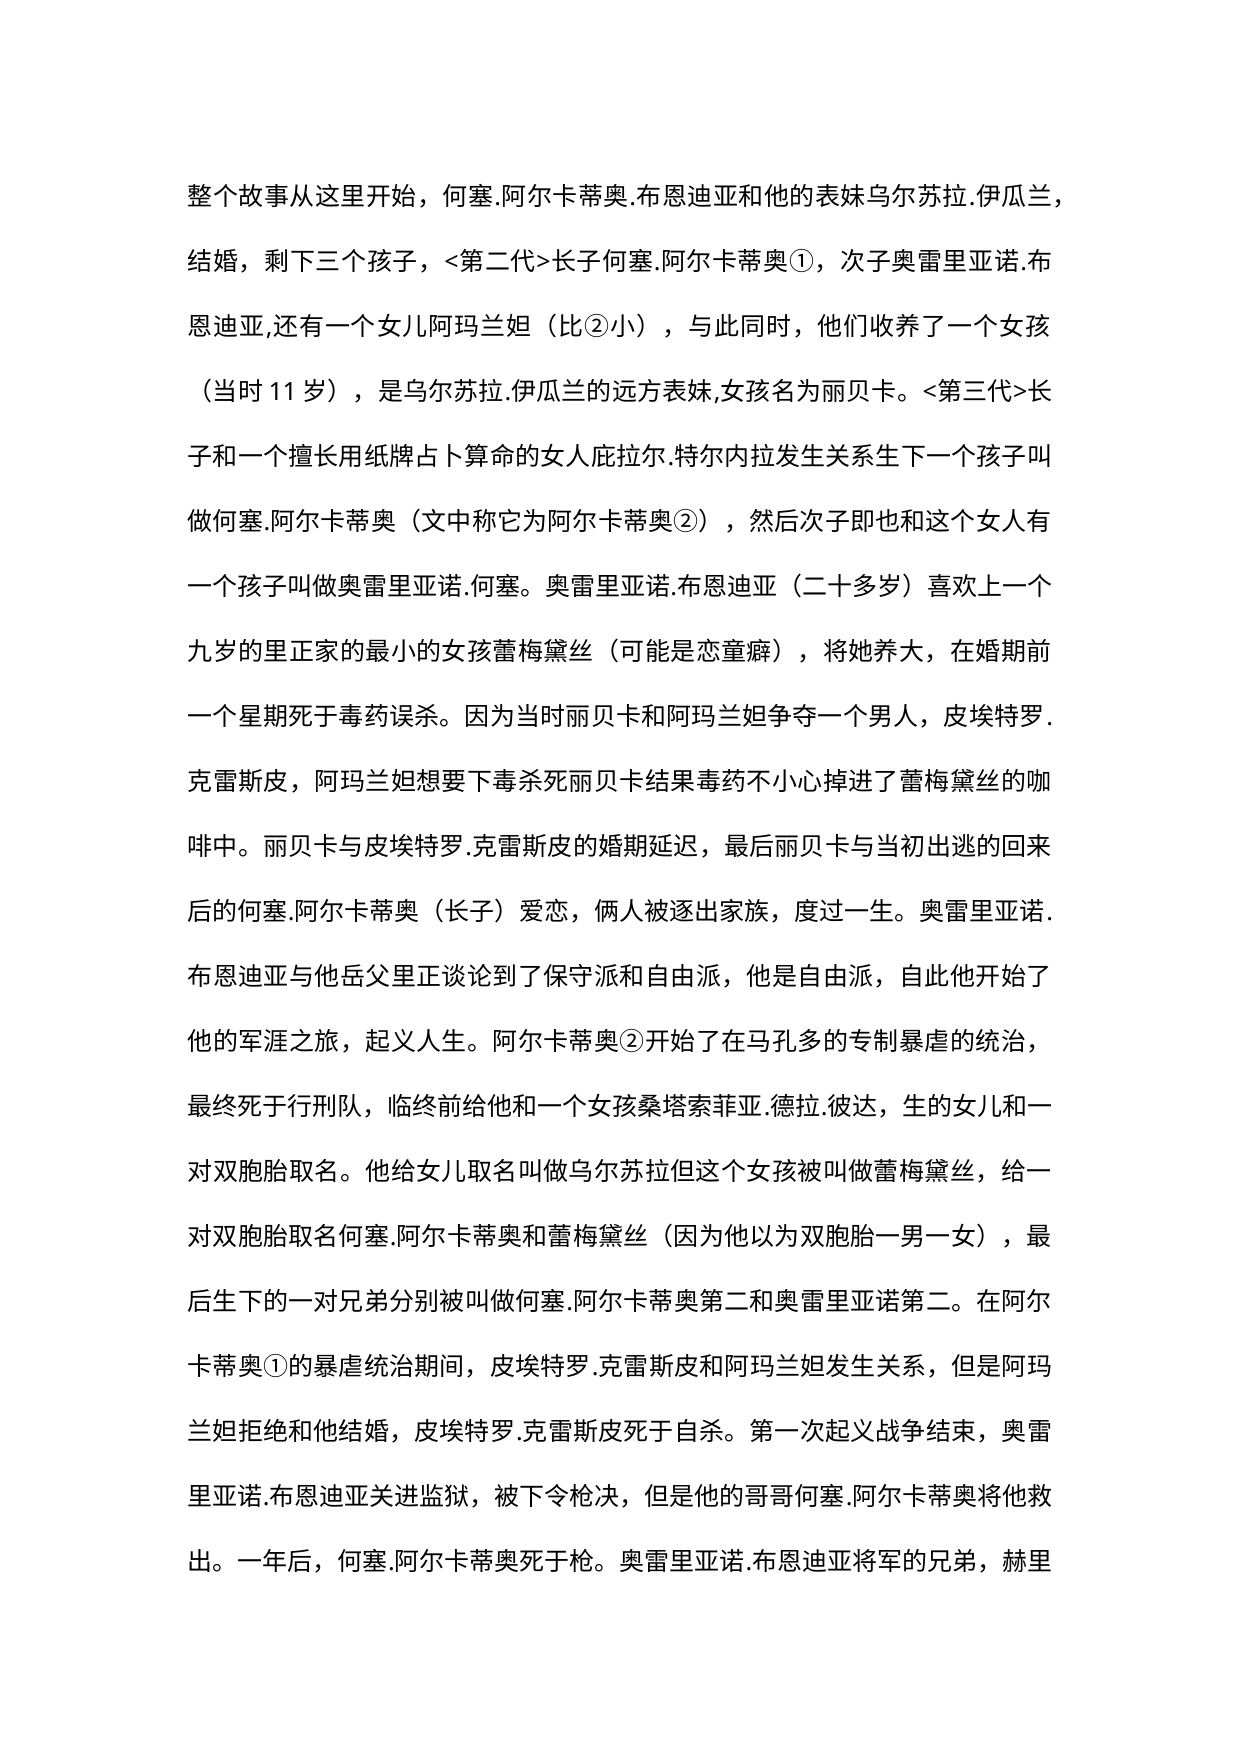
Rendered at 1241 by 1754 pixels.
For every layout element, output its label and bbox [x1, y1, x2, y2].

text [187, 162, 1053, 1592]
